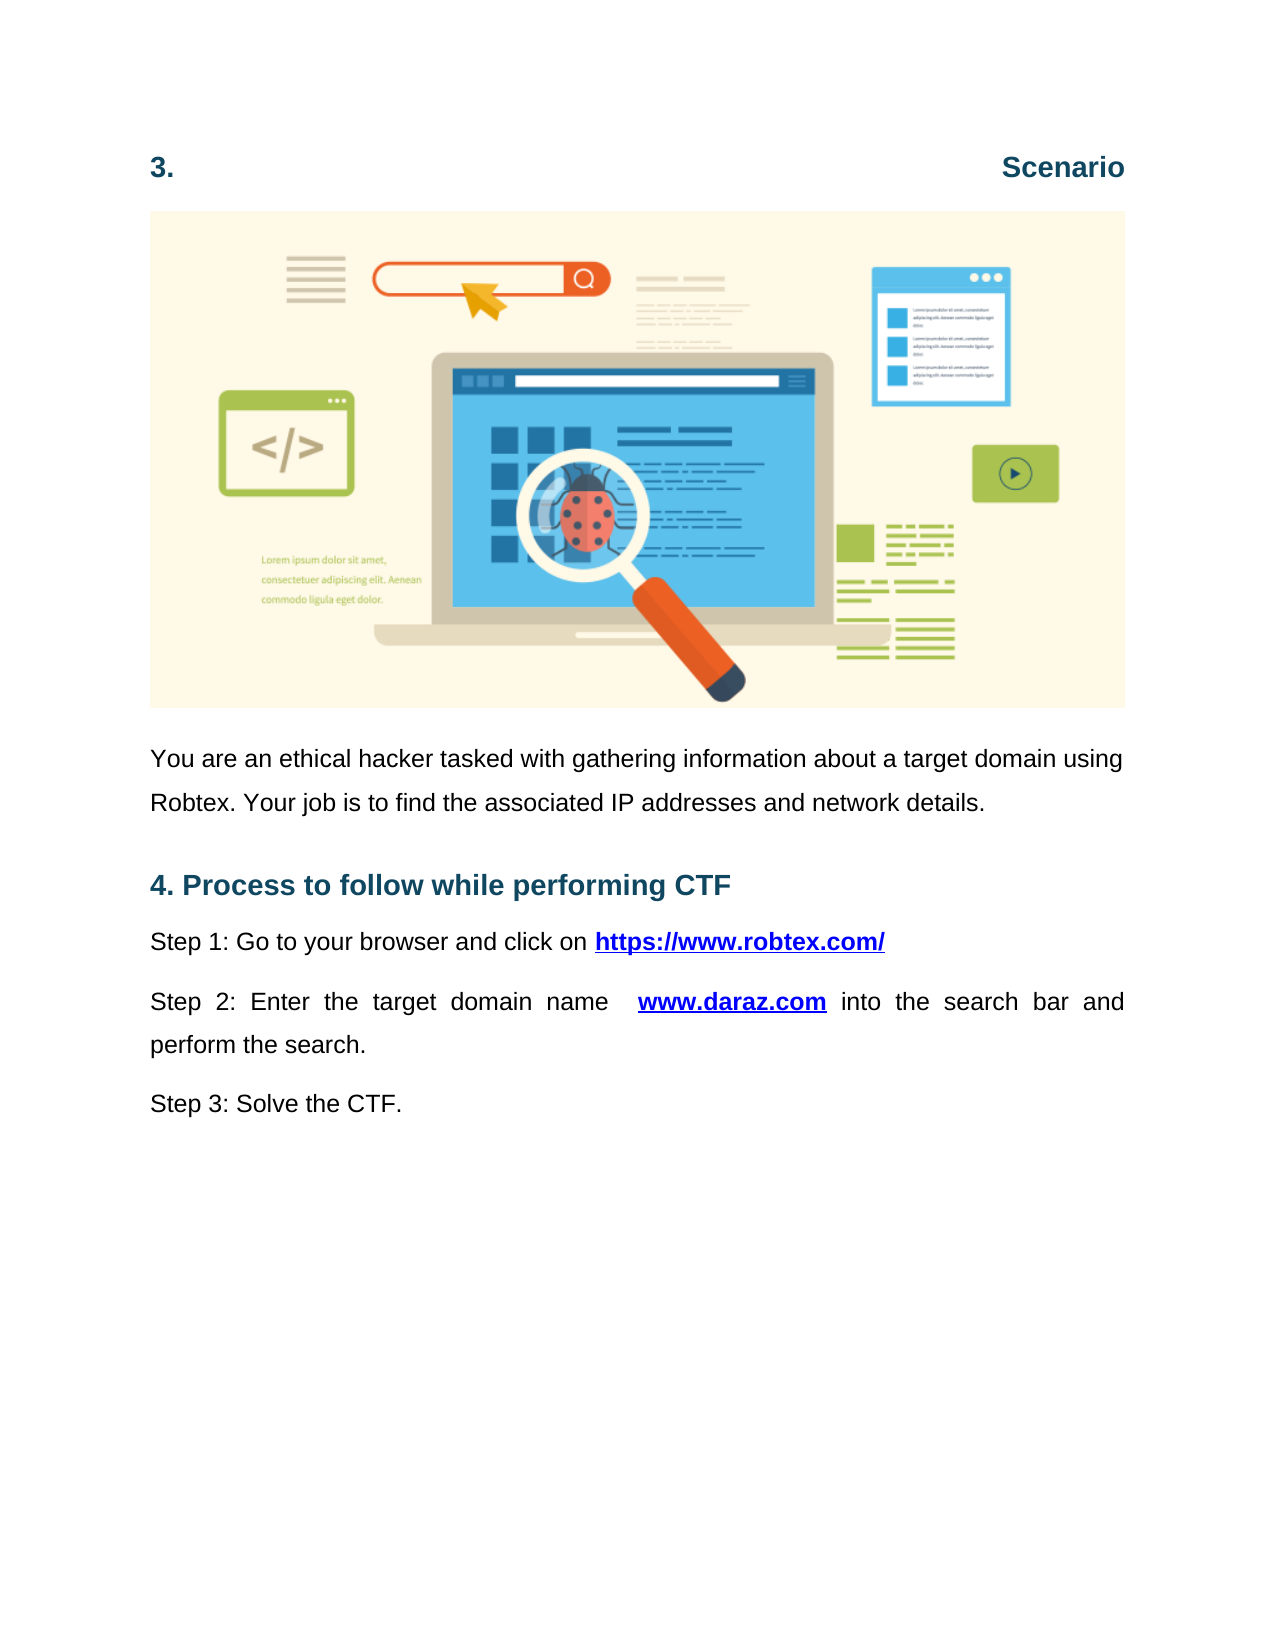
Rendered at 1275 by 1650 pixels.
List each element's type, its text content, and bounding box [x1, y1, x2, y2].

subtitle 3. Scenario [150, 150, 1125, 211]
text Step 3: Solve the CTF. [150, 1089, 1125, 1118]
subtitle 4. Process to follow while performing CTF [150, 868, 1125, 902]
text You are an ethical hacker tasked with gathering information about a target domain using Robtex. Your job is to find the associated IP addresses and network details. [150, 744, 1125, 816]
text Step 2: Enter the target domain name www.daraz.com into the search bar and perform the search. [150, 987, 1125, 1058]
picture [150, 211, 1125, 708]
text Step 1: Go to your browser and click on https://www.robtex.com/ [150, 927, 1125, 956]
